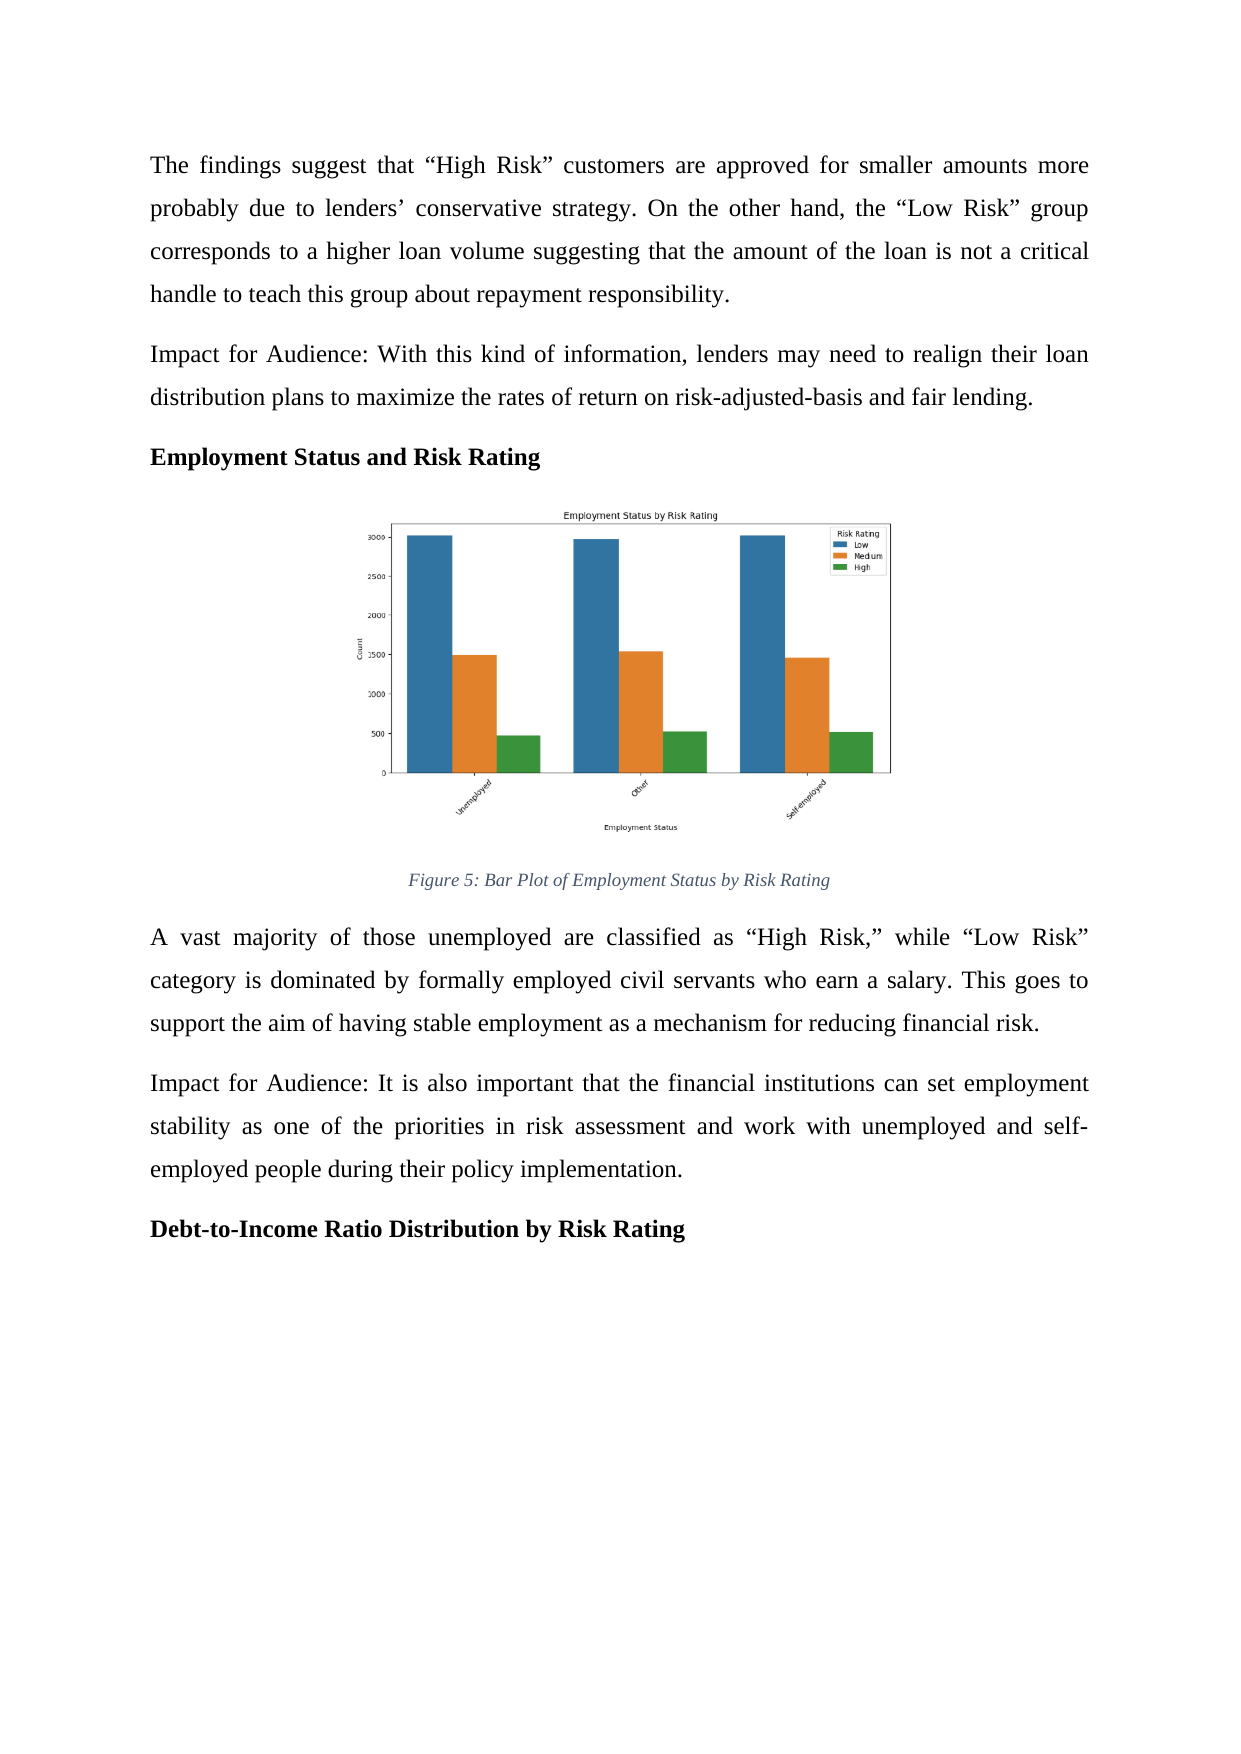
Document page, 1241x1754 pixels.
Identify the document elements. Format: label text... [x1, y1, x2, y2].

text Debt-to-Income Ratio Distribution by Risk Rating [150, 1214, 1090, 1243]
text Impact for Audience: It is also important that the financial institutions can set employment stability as one of the priorities in risk assessment and work with unemployed and self-employed people during their policy implementation. [150, 1068, 1090, 1183]
text A vast majority of those unemployed are classified as “High Risk,” while “Low Risk” category is dominated by formally employed civil servants who earn a salary. This goes to support the aim of having stable employment as a mechanism for reducing financial risk. [150, 922, 1090, 1037]
text Employment Status and Risk Rating [150, 442, 1090, 471]
text Figure 5: Bar Plot of Employment Status by Risk Rating [150, 869, 1090, 891]
picture [347, 501, 893, 839]
text The findings suggest that “High Risk” customers are approved for smaller amounts more probably due to lenders’ conservative strategy. On the other hand, the “Low Risk” group corresponds to a higher loan volume suggesting that the amount of the loan is not a critical handle to teach this group about repayment responsibility. [150, 150, 1090, 308]
text Impact for Audience: With this kind of information, lenders may need to realign their loan distribution plans to maximize the rates of return on risk-adjusted-basis and fair lending. [150, 339, 1090, 411]
